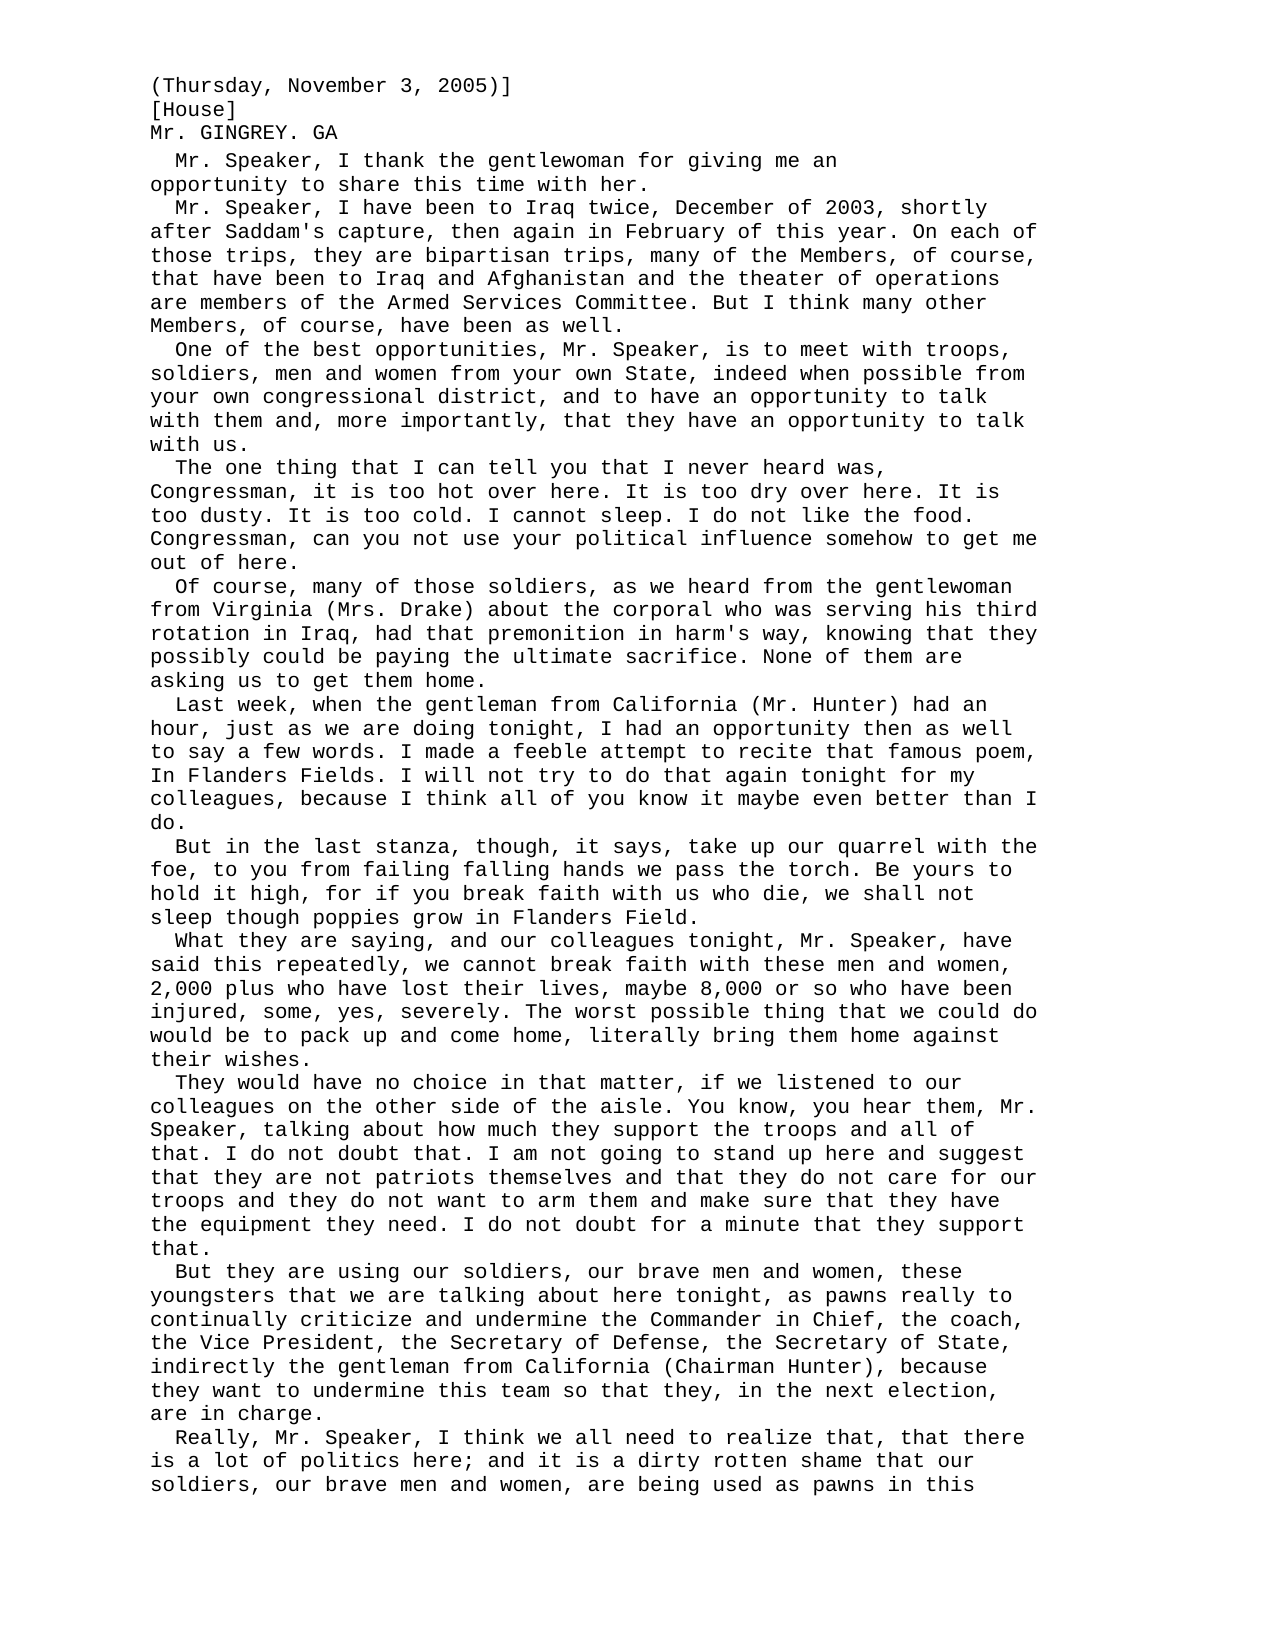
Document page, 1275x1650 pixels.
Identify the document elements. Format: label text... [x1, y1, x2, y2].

text Speaker, talking about how much they support the troops and all of [150, 1119, 1125, 1143]
text your own congressional district, and to have an opportunity to talk [150, 386, 1125, 410]
text those trips, they are bipartisan trips, many of the Members, of course, [150, 244, 1125, 268]
text colleagues on the other side of the aisle. You know, you hear them, Mr. [150, 1096, 1125, 1119]
text In Flanders Fields. I will not try to do that again tonight for my [150, 765, 1125, 788]
text too dusty. It is too cold. I cannot sleep. I do not like the food. [150, 505, 1125, 528]
text They would have no choice in that matter, if we listened to our [150, 1072, 1125, 1096]
text with us. [150, 434, 1125, 457]
text would be to pack up and come home, literally bring them home against [150, 1025, 1125, 1048]
text rotation in Iraq, had that premonition in harm's way, knowing that they [150, 623, 1125, 647]
text hour, just as we are doing tonight, I had an opportunity then as well [150, 717, 1125, 741]
text they want to undermine this team so that they, in the next election, [150, 1379, 1125, 1403]
text The one thing that I can tell you that I never heard was, [150, 457, 1125, 481]
text youngsters that we are talking about here tonight, as pawns really to [150, 1285, 1125, 1309]
text Congressman, it is too hot over here. It is too dry over here. It is [150, 481, 1125, 505]
text troops and they do not want to arm them and make sure that they have [150, 1190, 1125, 1214]
text is a lot of politics here; and it is a dirty rotten shame that our [150, 1451, 1125, 1474]
text the Vice President, the Secretary of Defense, the Secretary of State, [150, 1332, 1125, 1356]
text the equipment they need. I do not doubt for a minute that they support [150, 1214, 1125, 1238]
text But in the last stanza, though, it says, take up our quarrel with the [150, 836, 1125, 859]
text Mr. Speaker, I thank the gentlewoman for giving me an [150, 150, 1125, 174]
text Members, of course, have been as well. [150, 316, 1125, 339]
text that. I do not doubt that. I am not going to stand up here and suggest [150, 1143, 1125, 1167]
text But they are using our soldiers, our brave men and women, these [150, 1261, 1125, 1285]
text are in charge. [150, 1403, 1125, 1427]
text soldiers, men and women from your own State, indeed when possible from [150, 363, 1125, 386]
text soldiers, our brave men and women, are being used as pawns in this [150, 1474, 1125, 1498]
text possibly could be paying the ultimate sacrifice. None of them are [150, 647, 1125, 670]
text that. [150, 1238, 1125, 1261]
text foe, to you from failing falling hands we pass the torch. Be yours to [150, 859, 1125, 883]
text that have been to Iraq and Afghanistan and the theater of operations [150, 268, 1125, 292]
text sleep though poppies grow in Flanders Field. [150, 907, 1125, 930]
text from Virginia (Mrs. Drake) about the corporal who was serving his third [150, 599, 1125, 623]
text Congressman, can you not use your political influence somehow to get me [150, 528, 1125, 552]
text continually criticize and undermine the Commander in Chief, the coach, [150, 1309, 1125, 1332]
text that they are not patriots themselves and that they do not care for our [150, 1167, 1125, 1190]
text do. [150, 812, 1125, 836]
text said this repeatedly, we cannot break faith with these men and women, [150, 954, 1125, 978]
text Really, Mr. Speaker, I think we all need to realize that, that there [150, 1427, 1125, 1451]
text are members of the Armed Services Committee. But I think many other [150, 292, 1125, 316]
text asking us to get them home. [150, 670, 1125, 694]
text their wishes. [150, 1048, 1125, 1072]
text hold it high, for if you break faith with us who die, we shall not [150, 883, 1125, 907]
text Last week, when the gentleman from California (Mr. Hunter) had an [150, 694, 1125, 717]
text with them and, more importantly, that they have an opportunity to talk [150, 410, 1125, 434]
text One of the best opportunities, Mr. Speaker, is to meet with troops, [150, 339, 1125, 363]
text after Saddam's capture, then again in February of this year. On each of [150, 221, 1125, 244]
text 2,000 plus who have lost their lives, maybe 8,000 or so who have been [150, 978, 1125, 1001]
text to say a few words. I made a feeble attempt to recite that famous poem, [150, 741, 1125, 765]
text out of here. [150, 552, 1125, 576]
text opportunity to share this time with her. [150, 174, 1125, 197]
text Mr. Speaker, I have been to Iraq twice, December of 2003, shortly [150, 197, 1125, 221]
text What they are saying, and our colleagues tonight, Mr. Speaker, have [150, 930, 1125, 954]
text indirectly the gentleman from California (Chairman Hunter), because [150, 1356, 1125, 1379]
text colleagues, because I think all of you know it maybe even better than I [150, 788, 1125, 812]
text injured, some, yes, severely. The worst possible thing that we could do [150, 1001, 1125, 1025]
text Of course, many of those soldiers, as we heard from the gentlewoman [150, 576, 1125, 599]
